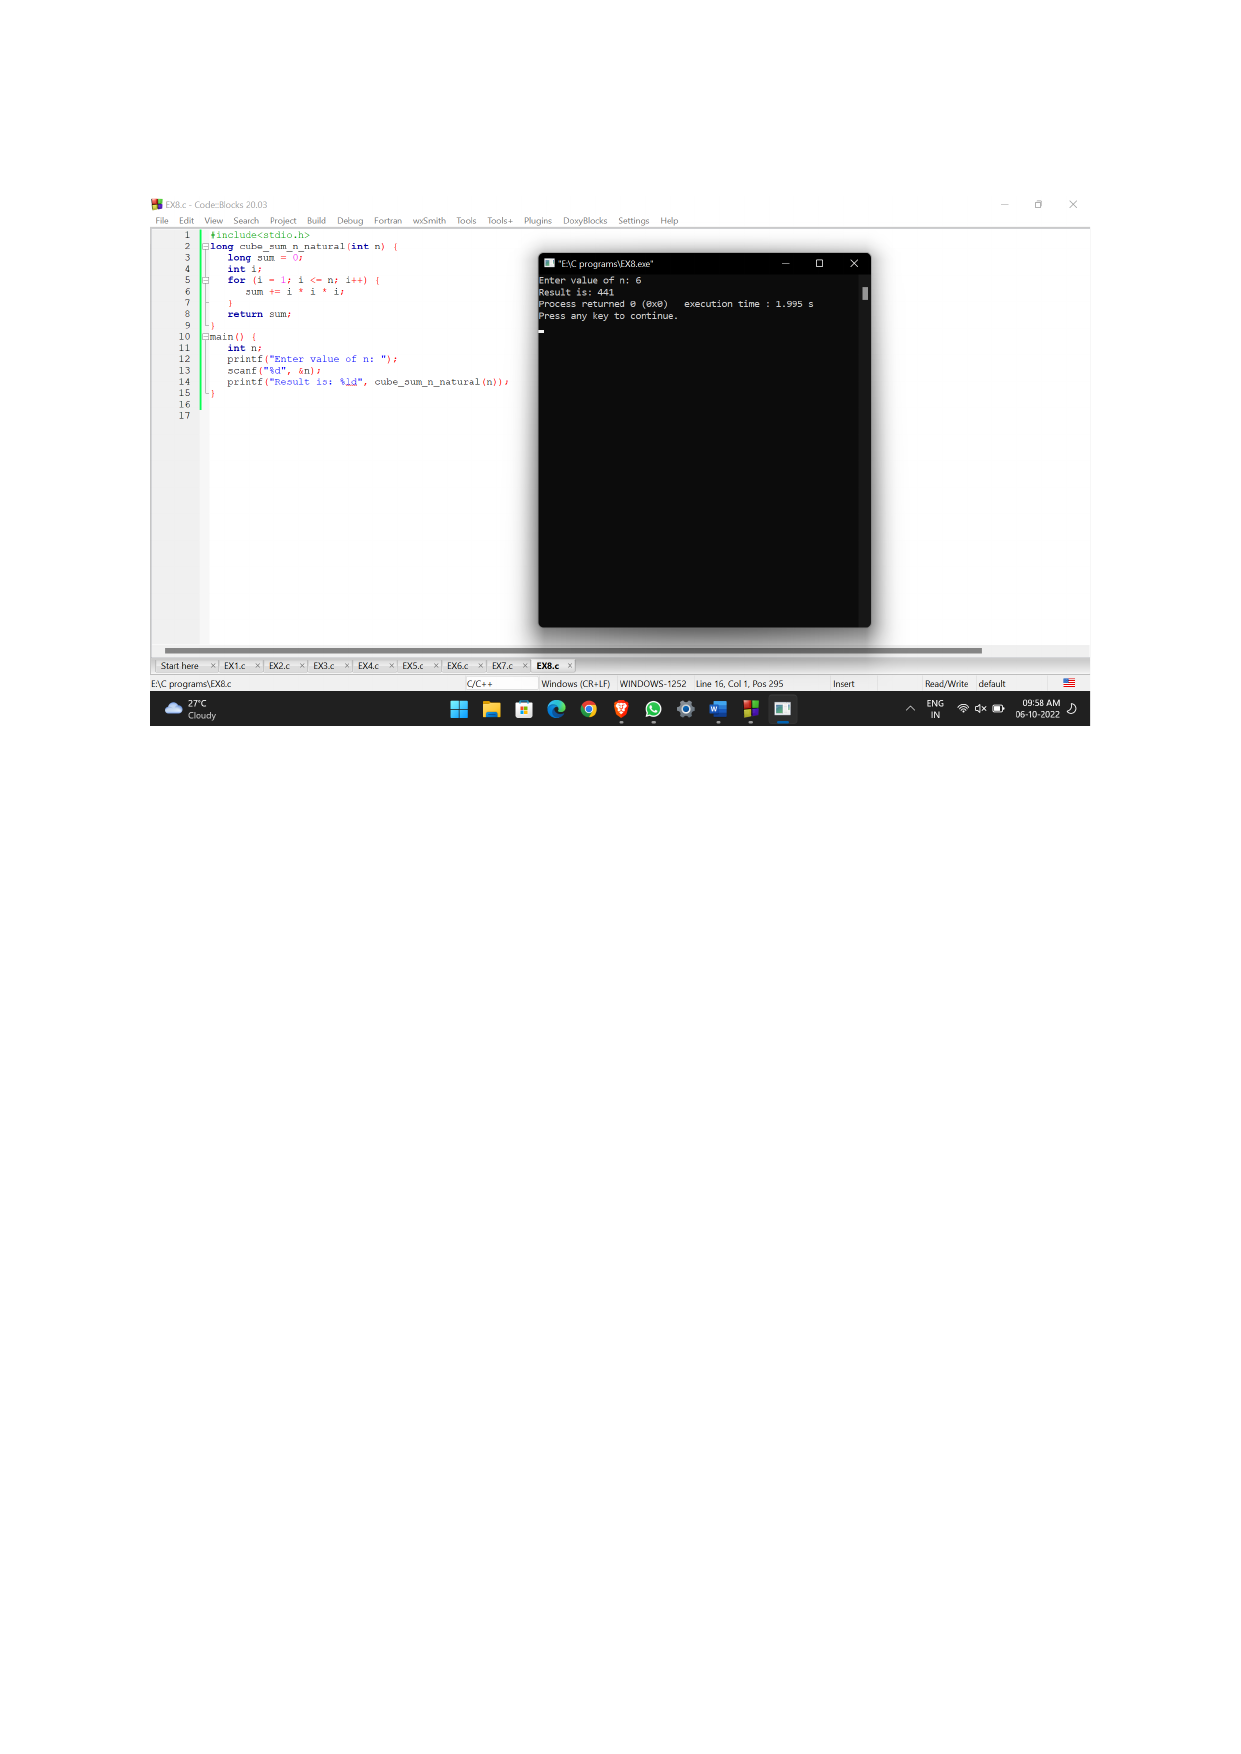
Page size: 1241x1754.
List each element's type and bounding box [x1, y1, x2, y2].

picture [150, 196, 1091, 726]
